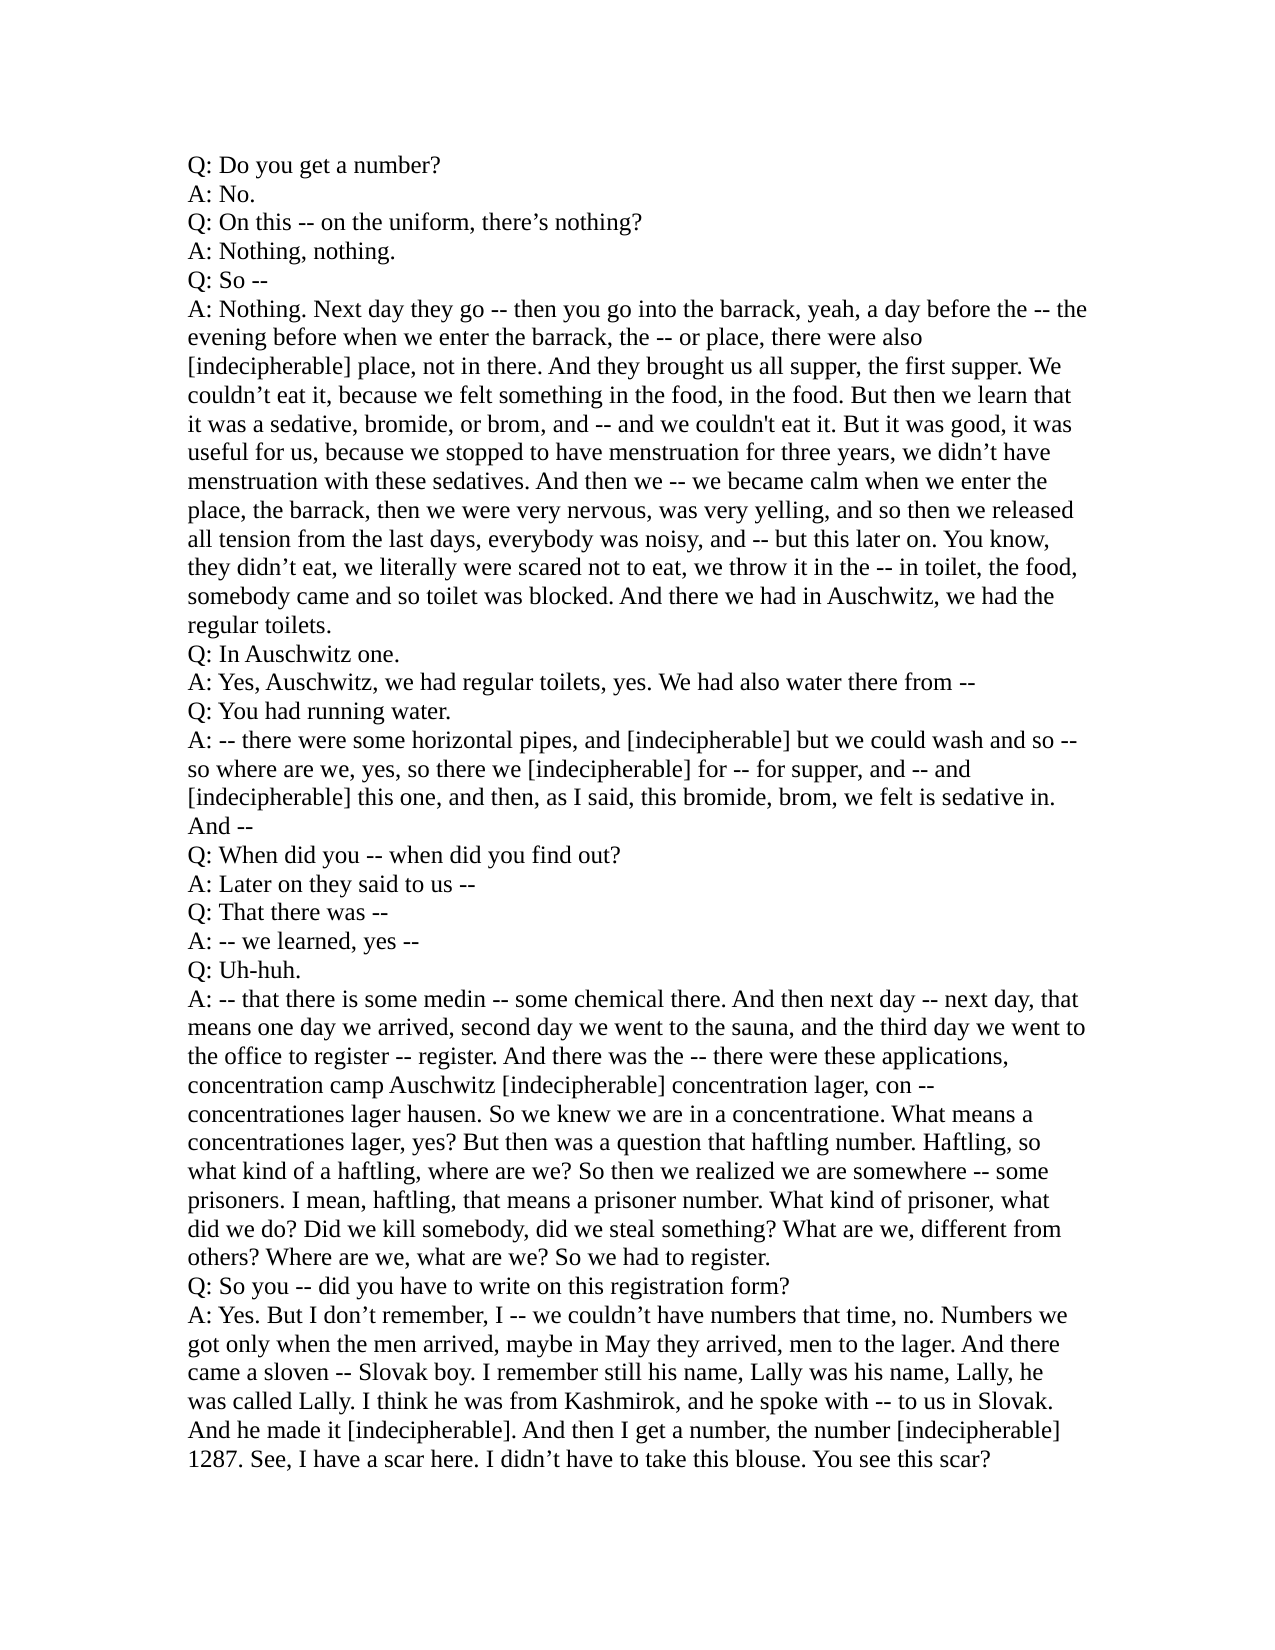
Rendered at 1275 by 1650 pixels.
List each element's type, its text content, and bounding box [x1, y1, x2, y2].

text A: Nothing. Next day they go -- then you go into the barrack, yeah, a day before the -- the evening before when we enter the barrack, the -- or place, there were also [indecipherable] place, not in there. And they brought us all supper, the first supper. We couldn’t eat it, because we felt something in the food, in the food. But then we learn that it was a sedative, bromide, or brom, and -- and we couldn't eat it. But it was good, it was useful for us, because we stopped to have menstruation for three years, we didn’t have menstruation with these sedatives. And then we -- we became calm when we enter the place, the barrack, then we were very nervous, was very yelling, and so then we released all tension from the last days, everybody was noisy, and -- but this later on. You know, they didn’t eat, we literally were scared not to eat, we throw it in the -- in toilet, the food, somebody came and so toilet was blocked. And there we had in Auschwitz, we had the regular toilets. [187, 380, 1087, 725]
text Q: You had running water. [187, 782, 1087, 811]
text A: -- there were some horizontal pipes, and [indecipherable] but we could wash and so -- so where are we, yes, so there we [indecipherable] for -- for supper, and -- and [indecipherable] this one, and then, as I said, this bromide, brom, we felt is sedative in. And -- [187, 811, 1087, 926]
text A: -- we learned, yes -- [187, 1012, 1087, 1041]
text A: No. [187, 207, 1087, 236]
text A: Yes, Auschwitz, we had regular toilets, yes. We had also water there from -- [187, 754, 1087, 782]
text Q: Tattoo is later. [187, 179, 1087, 207]
text Q: On this -- on the uniform, there’s nothing? [187, 294, 1087, 322]
text Q: Uh-huh. [187, 1041, 1087, 1070]
text A: Nothing, nothing. [187, 322, 1087, 351]
text A: -- that there is some medin -- some chemical there. And then next day -- next day, that means one day we arrived, second day we went to the sauna, and the third day we went to the office to register -- register. And there was the -- there were these applications, concentration camp Auschwitz [indecipherable] concentration lager, con -- concentrationes lager hausen. So we knew we are in a concentratione. What means a concentrationes lager, yes? But then was a question that haftling number. Haftling, so what kind of a haftling, where are we? So then we realized we are somewhere -- some prisoners. I mean, haftling, that means a prisoner number. What kind of prisoner, what did we do? Did we kill somebody, did we steal something? What are we, different from others? Where are we, what are we? So we had to register. [187, 1070, 1087, 1357]
text A: No. [187, 265, 1087, 294]
text Q: In Auschwitz one. [187, 725, 1087, 754]
text Q: That there was -- [187, 984, 1087, 1012]
text Q: So you -- did you have to write on this registration form? [187, 1357, 1087, 1386]
text A: No. [187, 150, 1087, 179]
text Q: Do you get a number? [187, 236, 1087, 265]
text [187, 1386, 1087, 1472]
text Q: So -- [187, 351, 1087, 380]
text A: Later on they said to us -- [187, 955, 1087, 984]
text Q: When did you -- when did you find out? [187, 926, 1087, 955]
